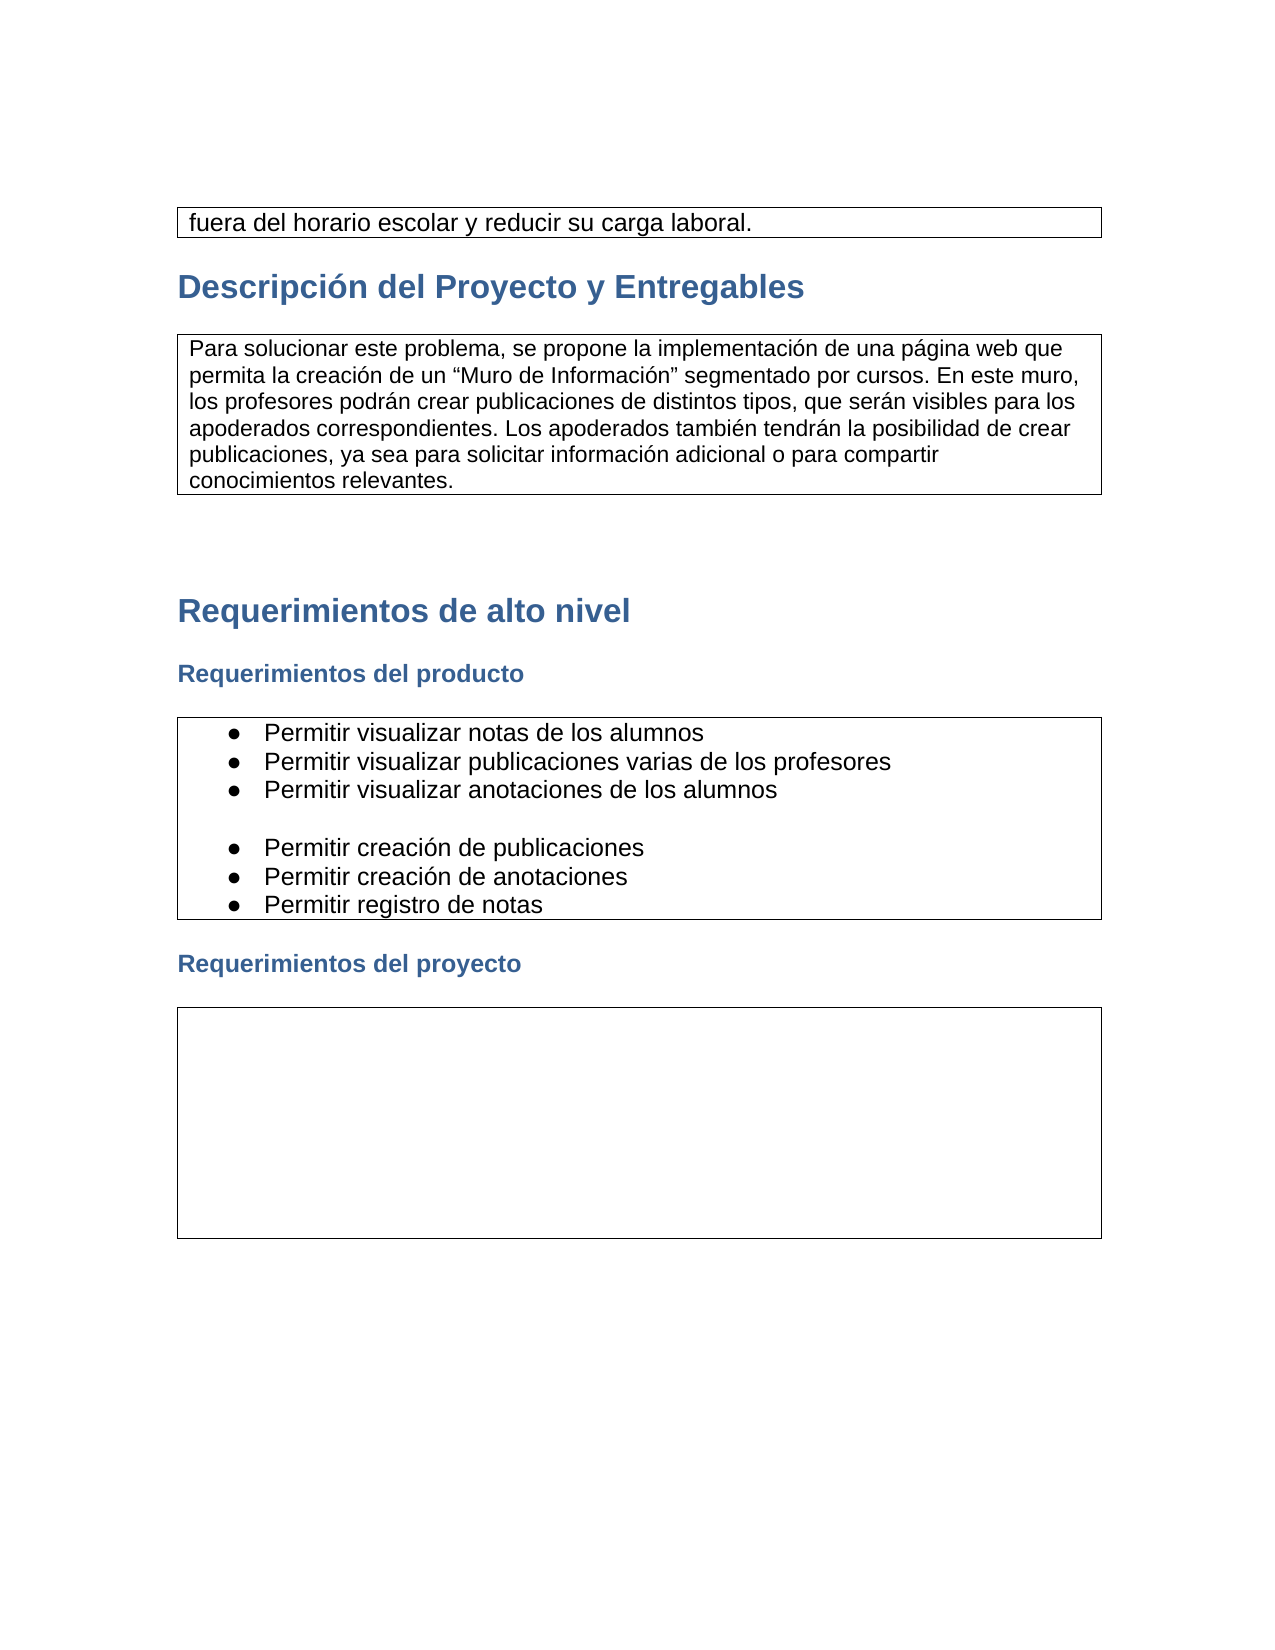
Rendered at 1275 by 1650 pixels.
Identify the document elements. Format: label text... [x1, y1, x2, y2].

text Requerimientos del proyecto [177, 949, 1098, 978]
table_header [178, 208, 1101, 237]
table_header [178, 1008, 1101, 1238]
text Requerimientos de alto nivel [177, 591, 1098, 630]
table_header Para solucionar este problema, se propone la implementación de una página web que permita la creación de un “Muro de Información” segmentado por cursos. En este muro, los profesores podrán crear publicaciones de distintos tipos, que serán visibles para los apoderados correspondientes. Los apoderados también tendrán la posibilidad de crear publicaciones, ya sea para solicitar información adicional o para compartir conocimientos relevantes. [178, 335, 1101, 493]
table_header Permitir visualizar notas de los alumnos Permitir visualizar publicaciones varias de los profesores Permitir visualizar anotaciones de los alumnos Permitir creación de publicaciones Permitir creación de anotaciones Permitir registro de notas [178, 718, 1101, 919]
text Requerimientos del producto [177, 659, 1098, 688]
text Descripción del Proyecto y Entregables [177, 267, 1098, 305]
